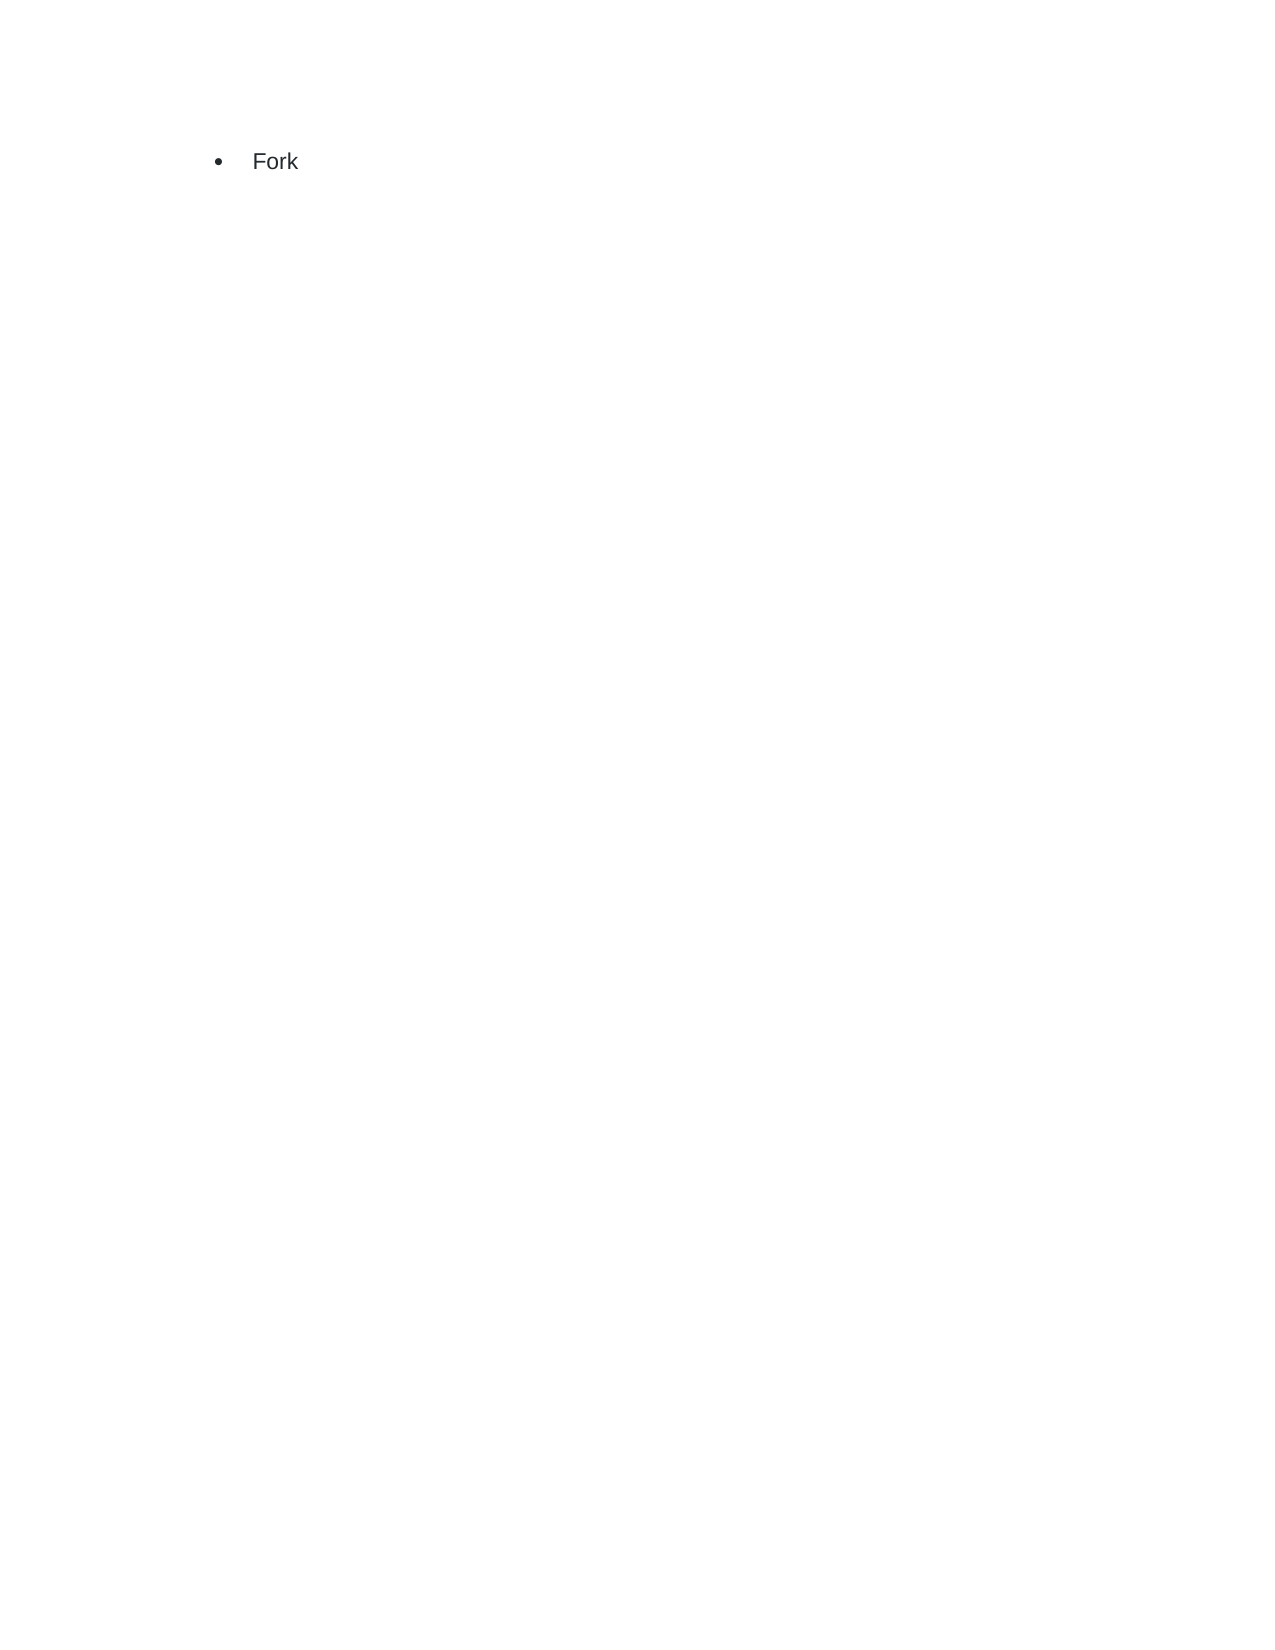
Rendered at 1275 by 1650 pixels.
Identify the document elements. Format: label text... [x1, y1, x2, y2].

list Fork [215, 148, 1098, 174]
